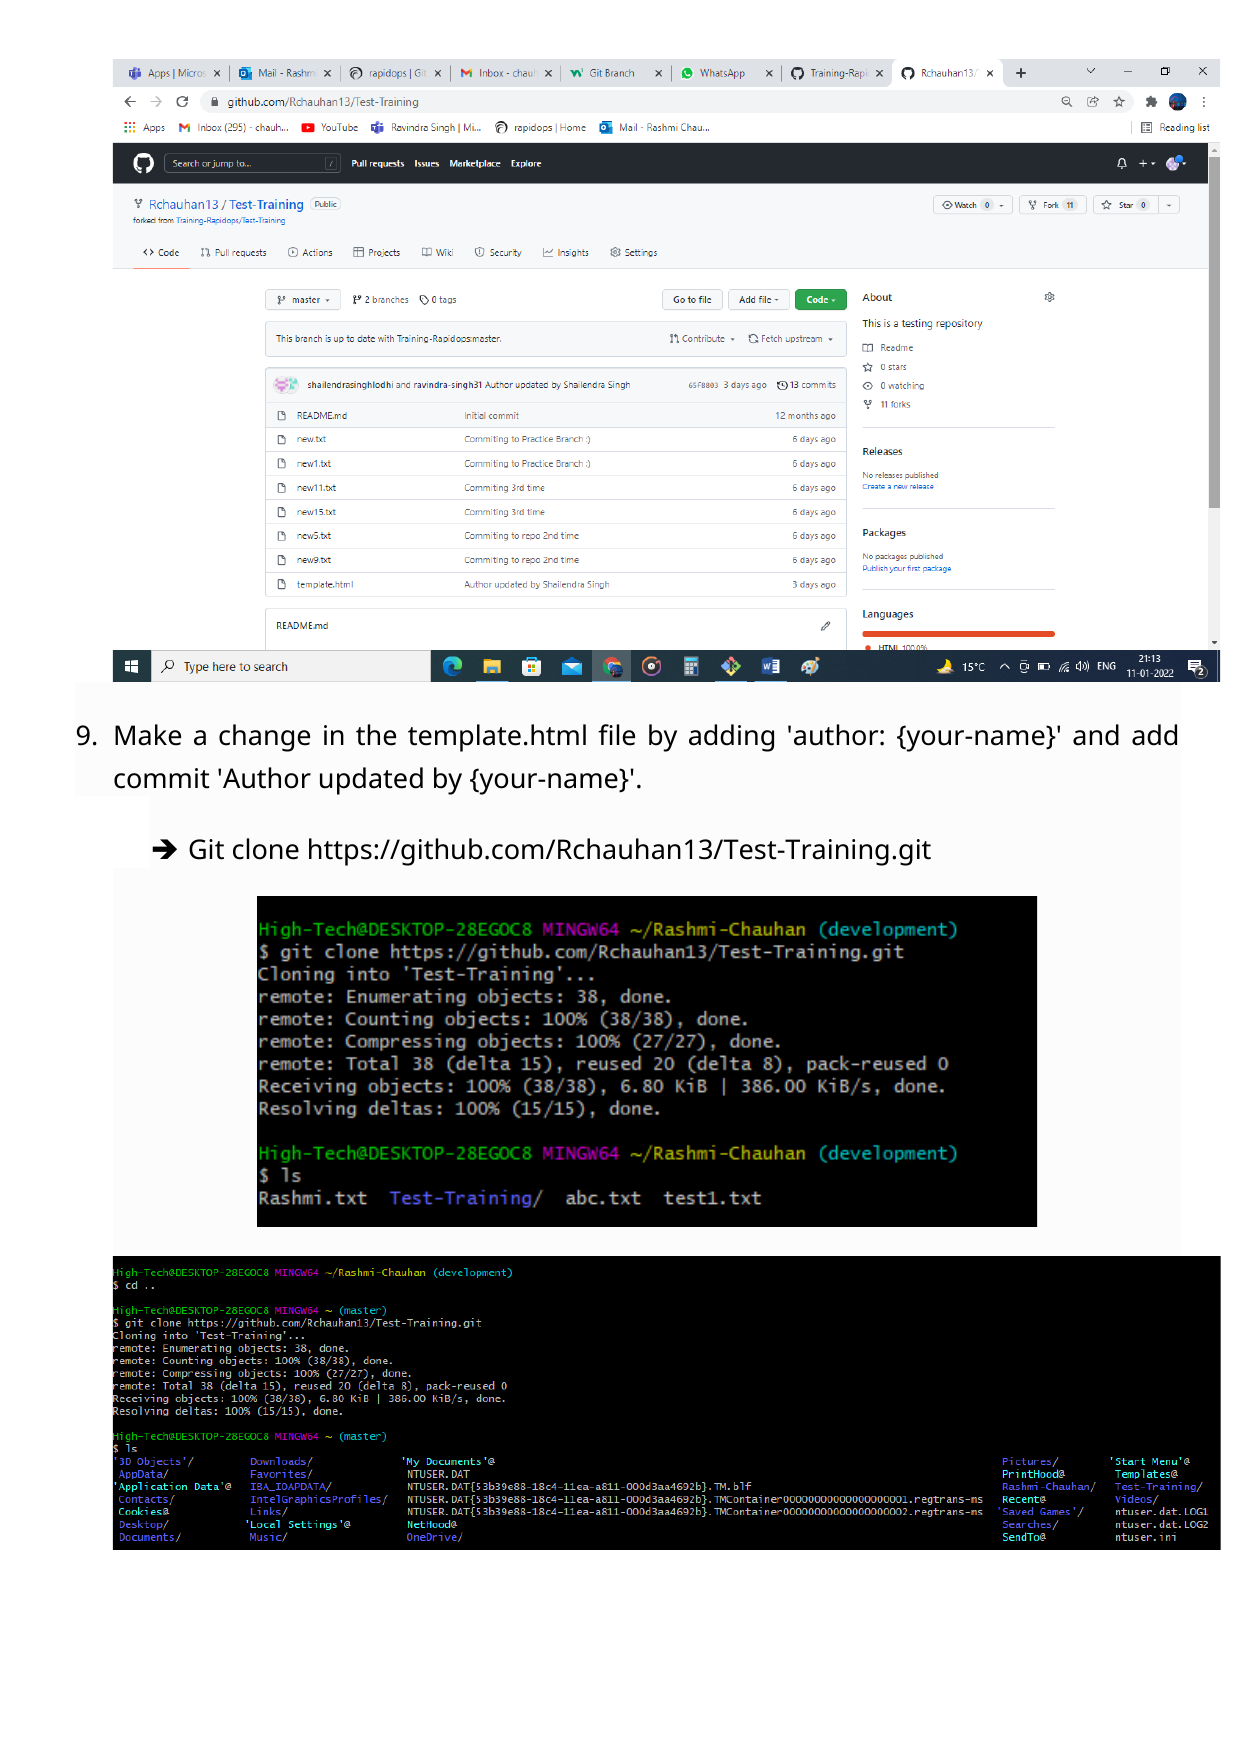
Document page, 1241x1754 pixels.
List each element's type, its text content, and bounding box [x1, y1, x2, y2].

list Git clone https://github.com/Rchauhan13/Test-Training.git [150, 825, 1181, 868]
picture [112, 1256, 1221, 1550]
picture [112, 59, 1221, 682]
picture [257, 896, 1038, 1227]
list Make a change in the template.html file by adding 'author: {your-name}' and add commit 'Author updated by {your-name}'. [75, 711, 1181, 796]
